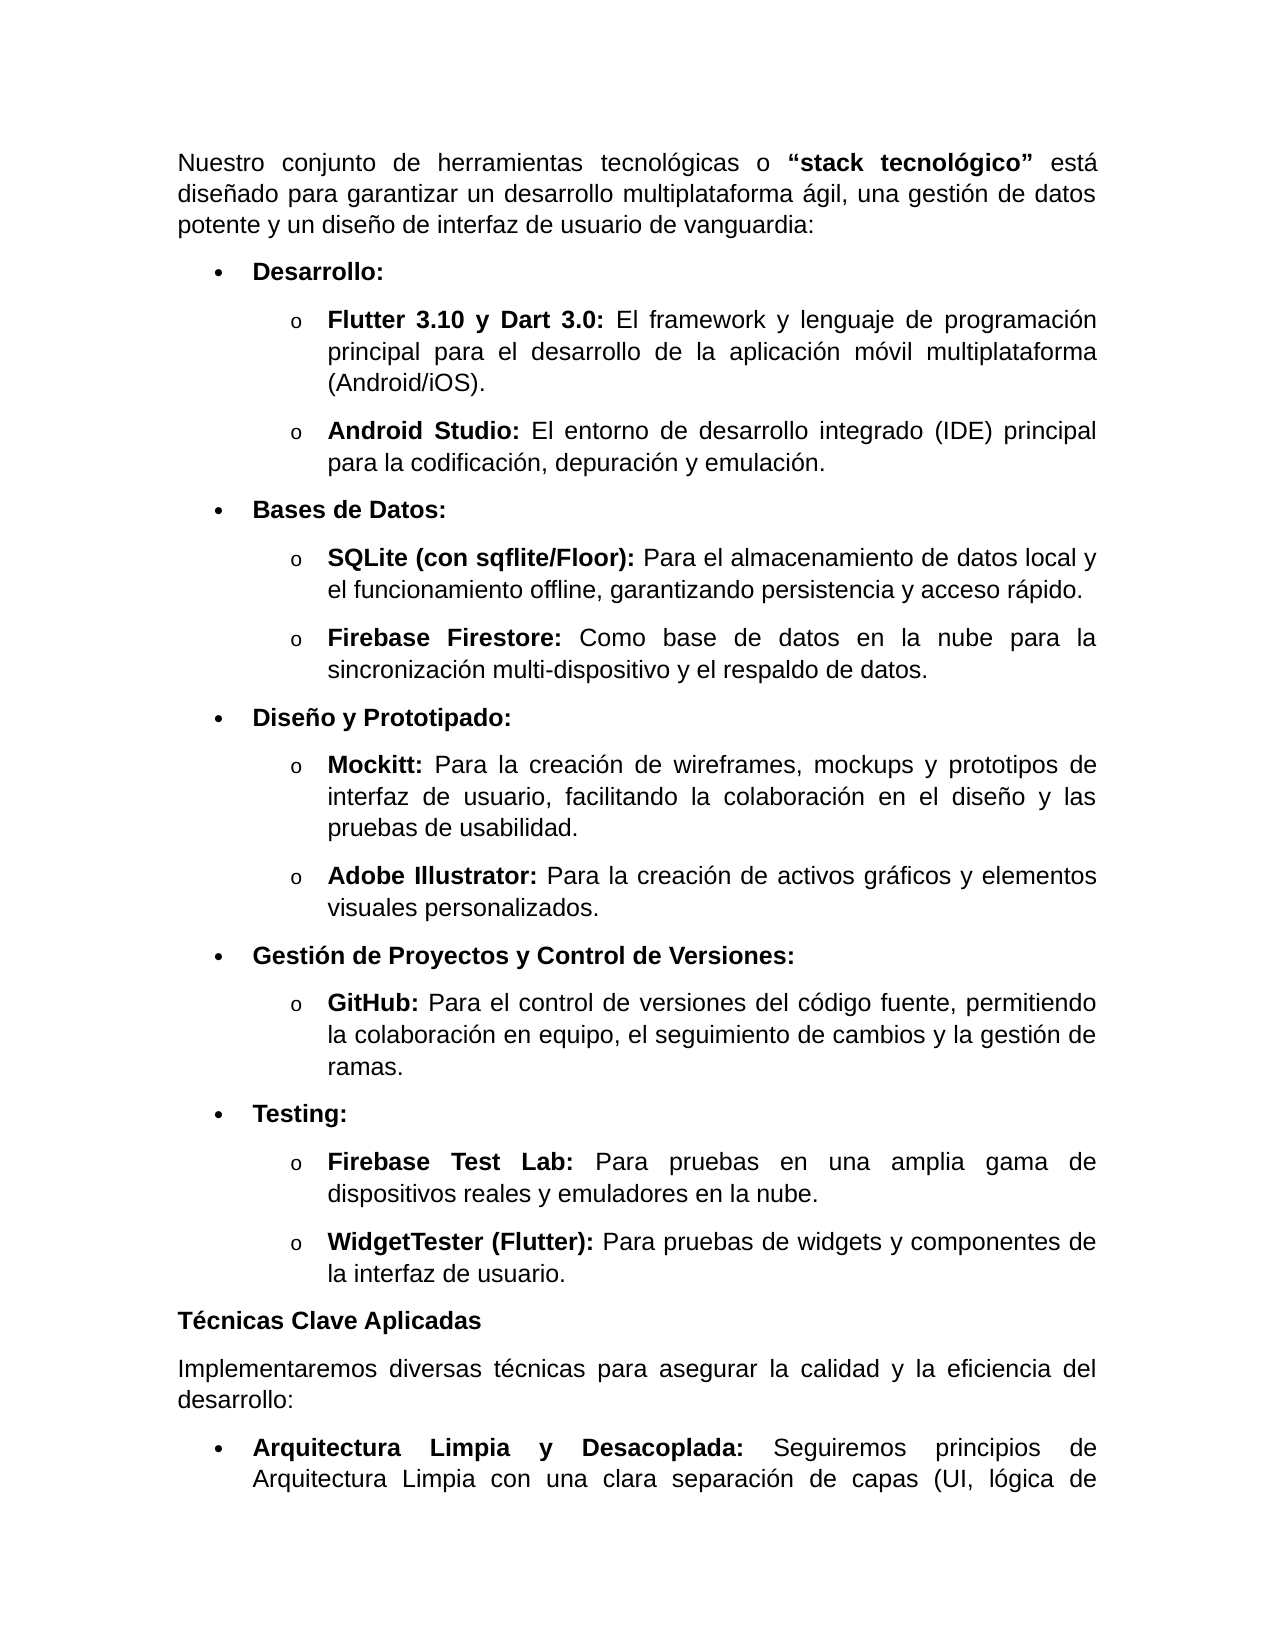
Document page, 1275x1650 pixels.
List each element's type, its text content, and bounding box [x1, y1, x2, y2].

list Bases de Datos: [215, 496, 1098, 524]
list Mockitt: Para la creación de wireframes, mockups y prototipos de interfaz de usuario, facilitando la colaboración en el diseño y las pruebas de usabilidad. [290, 750, 1098, 842]
list Testing: [215, 1099, 1098, 1128]
list Gestión de Proyectos y Control de Versiones: [215, 941, 1098, 969]
text Implementaremos diversas técnicas para asegurar la calidad y la eficiencia del desarrollo: [177, 1354, 1098, 1414]
list Android Studio: El entorno de desarrollo integrado (IDE) principal para la codificación, depuración y emulación. [290, 416, 1098, 477]
list Diseño y Prototipado: [215, 703, 1098, 731]
list Desarrollo: [215, 257, 1098, 286]
list Flutter 3.10 y Dart 3.0: El framework y lenguaje de programación principal para el desarrollo de la aplicación móvil multiplataforma (Android/iOS). [290, 305, 1098, 397]
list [215, 1433, 1098, 1492]
list SQLite (con sqflite/Floor): Para el almacenamiento de datos local y el funcionamiento offline, garantizando persistencia y acceso rápido. [290, 543, 1098, 604]
text Nuestro conjunto de herramientas tecnológicas o “stack tecnológico” está diseñado para garantizar un desarrollo multiplataforma ágil, una gestión de datos potente y un diseño de interfaz de usuario de vanguardia: [177, 148, 1098, 238]
list Adobe Illustrator: Para la creación de activos gráficos y elementos visuales personalizados. [290, 861, 1098, 922]
text Técnicas Clave Aplicadas [177, 1306, 1098, 1335]
list GitHub: Para el control de versiones del código fuente, permitiendo la colaboración en equipo, el seguimiento de cambios y la gestión de ramas. [290, 988, 1098, 1080]
list Firebase Test Lab: Para pruebas en una amplia gama de dispositivos reales y emuladores en la nube. [290, 1147, 1098, 1208]
list Firebase Firestore: Como base de datos en la nube para la sincronización multi-dispositivo y el respaldo de datos. [290, 623, 1098, 684]
list WidgetTester (Flutter): Para pruebas de widgets y componentes de la interfaz de usuario. [290, 1227, 1098, 1287]
